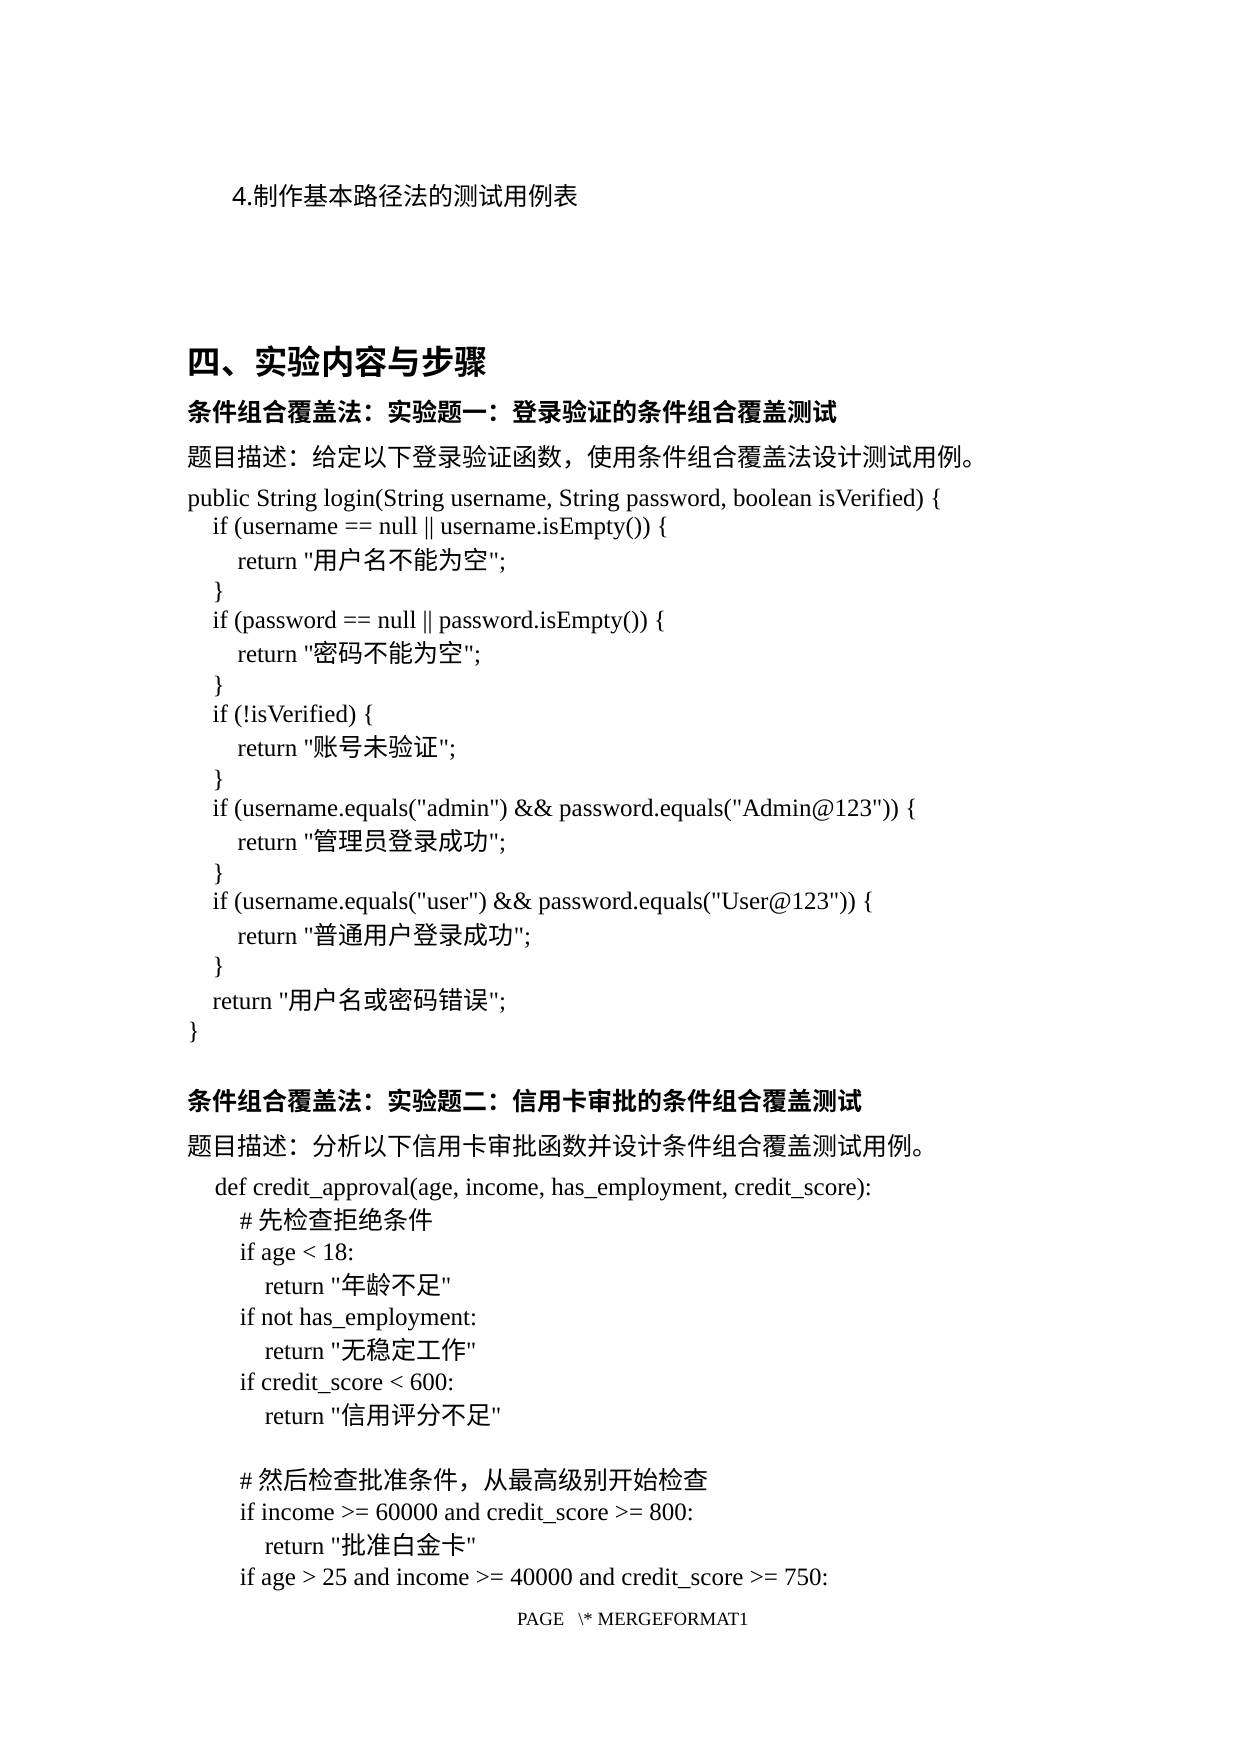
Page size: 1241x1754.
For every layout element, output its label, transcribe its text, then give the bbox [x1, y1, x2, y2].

text 题目描述：给定以下登录验证函数，使用条件组合覆盖法设计测试用例。 [187, 437, 1078, 474]
text 题目描述：分析以下信用卡审批函数并设计条件组合覆盖测试用例。 [187, 1126, 1078, 1163]
text 4.制作基本路径法的测试用例表 [187, 162, 1078, 227]
text } [187, 1016, 1078, 1045]
text if income >= 60000 and credit_score >= 800: [187, 1497, 1078, 1526]
text return "年龄不足" [187, 1266, 1078, 1302]
text } [187, 576, 1078, 605]
text return "密码不能为空"; [187, 634, 1078, 670]
text return "批准白金卡" [187, 1526, 1078, 1562]
text return "普通用户登录成功"; [187, 915, 1078, 951]
text return "管理员登录成功"; [187, 821, 1078, 858]
text if credit_score < 600: [187, 1367, 1078, 1396]
text if (username.equals("user") && password.equals("User@123")) { [187, 886, 1078, 915]
text if (password == null || password.isEmpty()) { [187, 605, 1078, 634]
text if (!isVerified) { [187, 699, 1078, 728]
text 条件组合覆盖法：实验题二：信用卡审批的条件组合覆盖测试 [187, 1081, 1078, 1117]
text } [187, 951, 1078, 980]
text 条件组合覆盖法：实验题一：登录验证的条件组合覆盖测试 [187, 392, 1078, 428]
text def credit_approval(age, income, has_employment, credit_score): [187, 1172, 1078, 1201]
text return "用户名或密码错误"; [187, 980, 1078, 1016]
text return "无稳定工作" [187, 1331, 1078, 1367]
text } [187, 858, 1078, 886]
text public String login(String username, String password, boolean isVerified) { [187, 483, 1078, 511]
text return "信用评分不足" [187, 1396, 1078, 1432]
text if age > 25 and income >= 40000 and credit_score >= 750: [187, 1562, 1078, 1591]
text if age < 18: [187, 1237, 1078, 1266]
text # 先检查拒绝条件 [187, 1201, 1078, 1237]
text } [187, 764, 1078, 793]
text if not has_employment: [187, 1302, 1078, 1331]
text 四、实验内容与步骤 [187, 327, 1078, 392]
text if (username == null || username.isEmpty()) { [187, 511, 1078, 540]
text # 然后检查批准条件，从最高级别开始检查 [187, 1461, 1078, 1497]
text return "用户名不能为空"; [187, 540, 1078, 576]
text return "账号未验证"; [187, 728, 1078, 764]
text if (username.equals("admin") && password.equals("Admin@123")) { [187, 793, 1078, 821]
text } [187, 670, 1078, 699]
